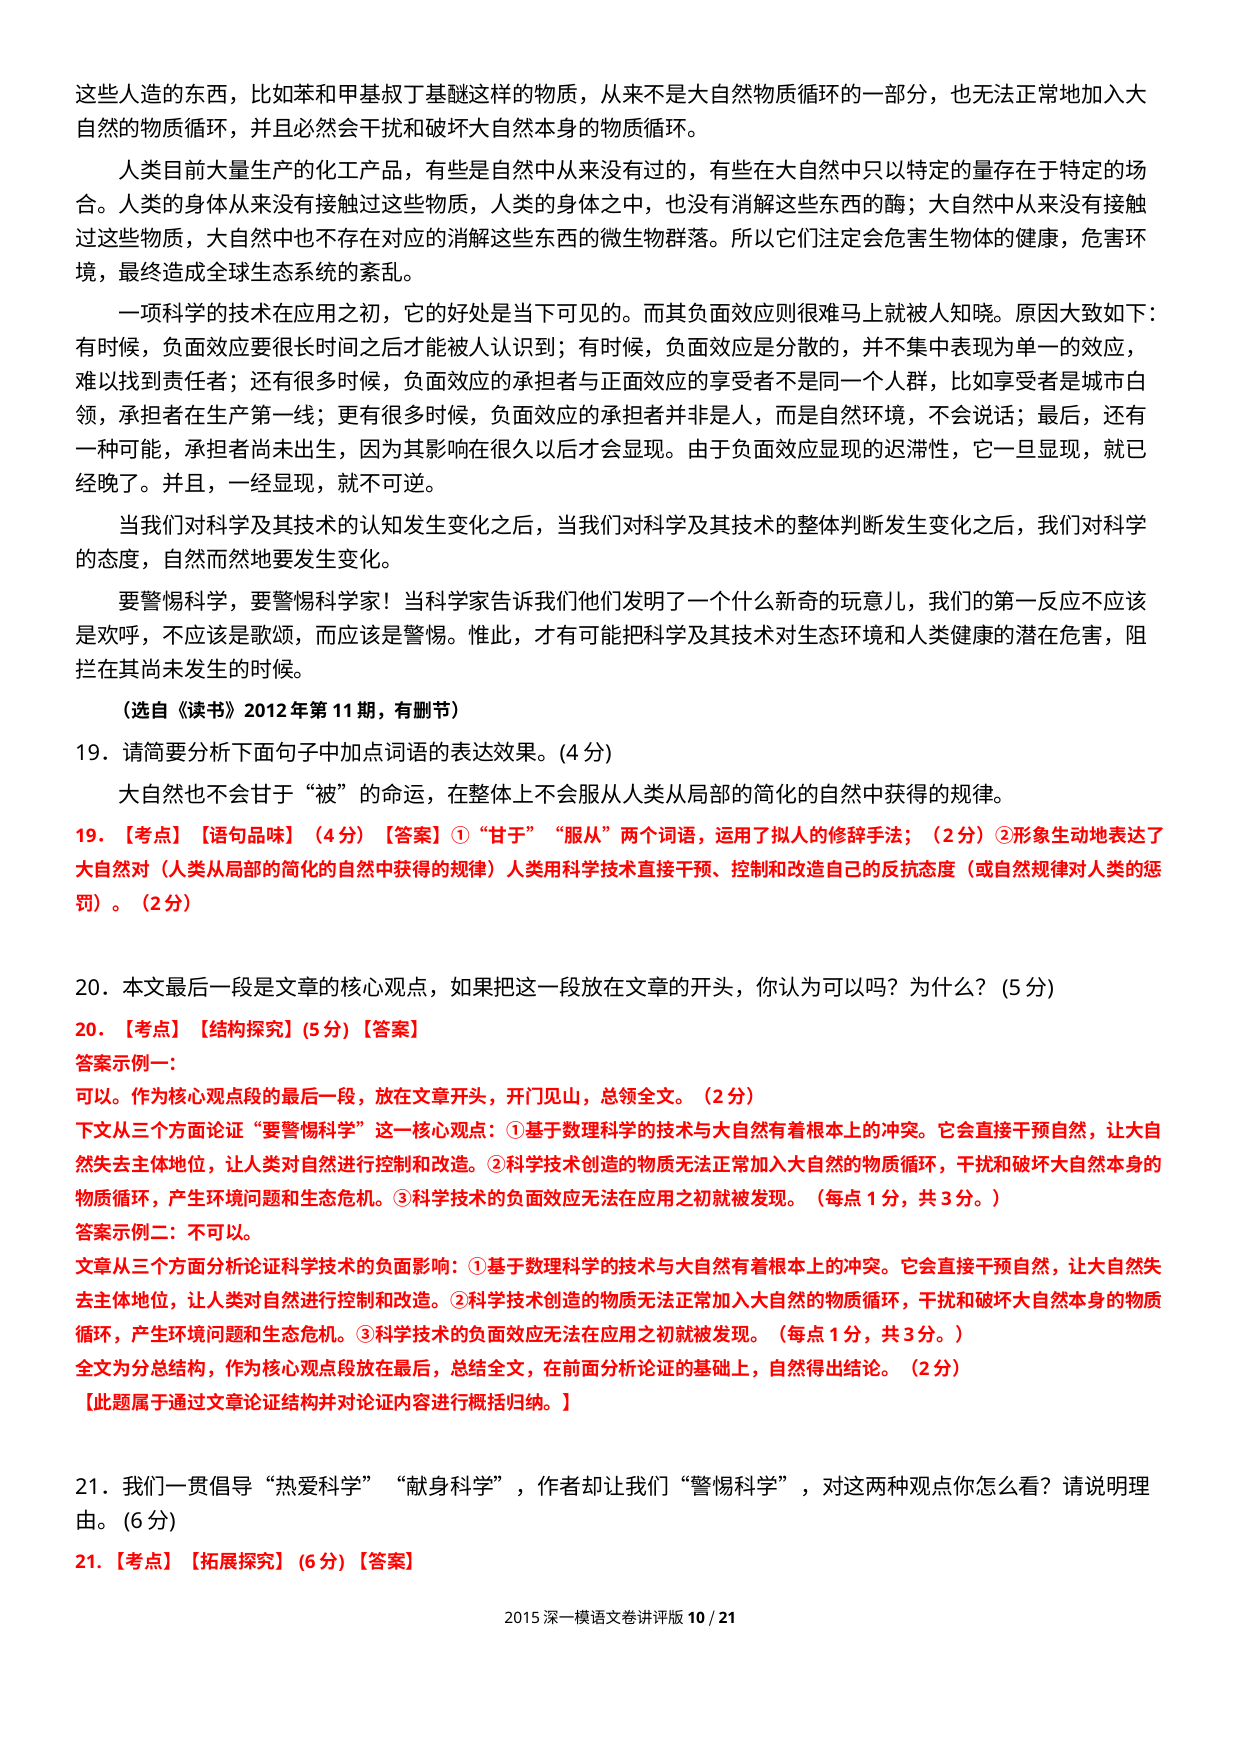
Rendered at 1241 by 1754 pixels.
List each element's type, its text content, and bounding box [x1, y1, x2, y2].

text 要警惕科学，要警惕科学家！当科学家告诉我们他们发明了一个什么新奇的玩意儿，我们的第一反应不应该是欢呼，不应该是歌颂，而应该是警惕。惟此，才有可能把科学及其技术对生态环境和人类健康的潜在危害，阻拦在其尚未发生的时候。 [75, 583, 1165, 684]
text 答案示例二：不可以。 [75, 1214, 1165, 1248]
text 21. 【考点】【拓展探究】 (6分) 【答案】 [75, 1544, 1165, 1578]
text 一项科学的技术在应用之初，它的好处是当下可见的。而其负面效应则很难马上就被人知晓。原因大致如下：有时候，负面效应要很长时间之后才能被人认识到；有时候，负面效应是分散的，并不集中表现为单一的效应，难以找到责任者；还有很多时候，负面效应的承担者与正面效应的享受者不是同一个人群，比如享受者是城市白领，承担者在生产第一线；更有很多时候，负面效应的承担者并非是人，而是自然环境，不会说话；最后，还有一种可能，承担者尚未出生，因为其影响在很久以后才会显现。由于负面效应显现的迟滞性，它一旦显现，就已经晚了。并且，一经显现，就不可逆。 [75, 295, 1165, 499]
text 【此题属于通过文章论证结构并对论证内容进行概括归纳。】 [75, 1384, 1165, 1418]
text 答案示例一： [75, 1045, 1165, 1079]
text 可以。作为核心观点段的最后一段，放在文章开头，开门见山，总领全文。（2分） [75, 1079, 1165, 1113]
text 19．【考点】【语句品味】（4分）【答案】①“甘于”“服从”两个词语，运用了拟人的修辞手法；（2分）②形象生动地表达了大自然对（人类从局部的简化的自然中获得的规律）人类用科学技术直接干预、控制和改造自己的反抗态度（或自然规律对人类的惩罚）。（2分） [75, 818, 1165, 919]
text 20．【考点】【结构探究】(5分) 【答案】 [75, 1011, 1165, 1045]
text 20．本文最后一段是文章的核心观点，如果把这一段放在文章的开头，你认为可以吗？为什么？ (5分) [75, 969, 1165, 1003]
text 当我们对科学及其技术的认知发生变化之后，当我们对科学及其技术的整体判断发生变化之后，我们对科学的态度，自然而然地要发生变化。 [75, 507, 1165, 575]
text 文章从三个方面分析论证科学技术的负面影响：①基于数理科学的技术与大自然有着根本上的冲突。它会直接干预自然，让大自然失去主体地位，让人类对自然进行控制和改造。②科学技术创造的物质无法正常加入大自然的物质循环，干扰和破坏大自然本身的物质循环，产生环境问题和生态危机。③科学技术的负面效应无法在应用之初就被发现。（每点1分，共3分。） [75, 1248, 1165, 1350]
text 大自然也不会甘于“被”的命运，在整体上不会服从人类从局部的简化的自然中获得的规律。 [75, 776, 1165, 810]
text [75, 76, 1165, 144]
text 21．我们一贯倡导“热爱科学”“献身科学”，作者却让我们“警惕科学”，对这两种观点你怎么看？请说明理由。 (6分) [75, 1468, 1165, 1536]
text 19．请简要分析下面句子中加点词语的表达效果。(4分) [75, 734, 1165, 768]
text 下文从三个方面论证“要警惕科学”这一核心观点：①基于数理科学的技术与大自然有着根本上的冲突。它会直接干预自然，让大自然失去主体地位，让人类对自然进行控制和改造。②科学技术创造的物质无法正常加入大自然的物质循环，干扰和破坏大自然本身的物质循环，产生环境问题和生态危机。③科学技术的负面效应无法在应用之初就被发现。（每点1分，共3分。） [75, 1113, 1165, 1214]
text （选自《读书》2012年第11期，有删节） [75, 692, 1165, 726]
text 人类目前大量生产的化工产品，有些是自然中从来没有过的，有些在大自然中只以特定的量存在于特定的场合。人类的身体从来没有接触过这些物质，人类的身体之中，也没有消解这些东西的酶；大自然中从来没有接触过这些物质，大自然中也不存在对应的消解这些东西的微生物群落。所以它们注定会危害生物体的健康，危害环境，最终造成全球生态系统的紊乱。 [75, 152, 1165, 287]
text 全文为分总结构，作为核心观点段放在最后，总结全文，在前面分析论证的基础上，自然得出结论。（2分） [75, 1350, 1165, 1384]
